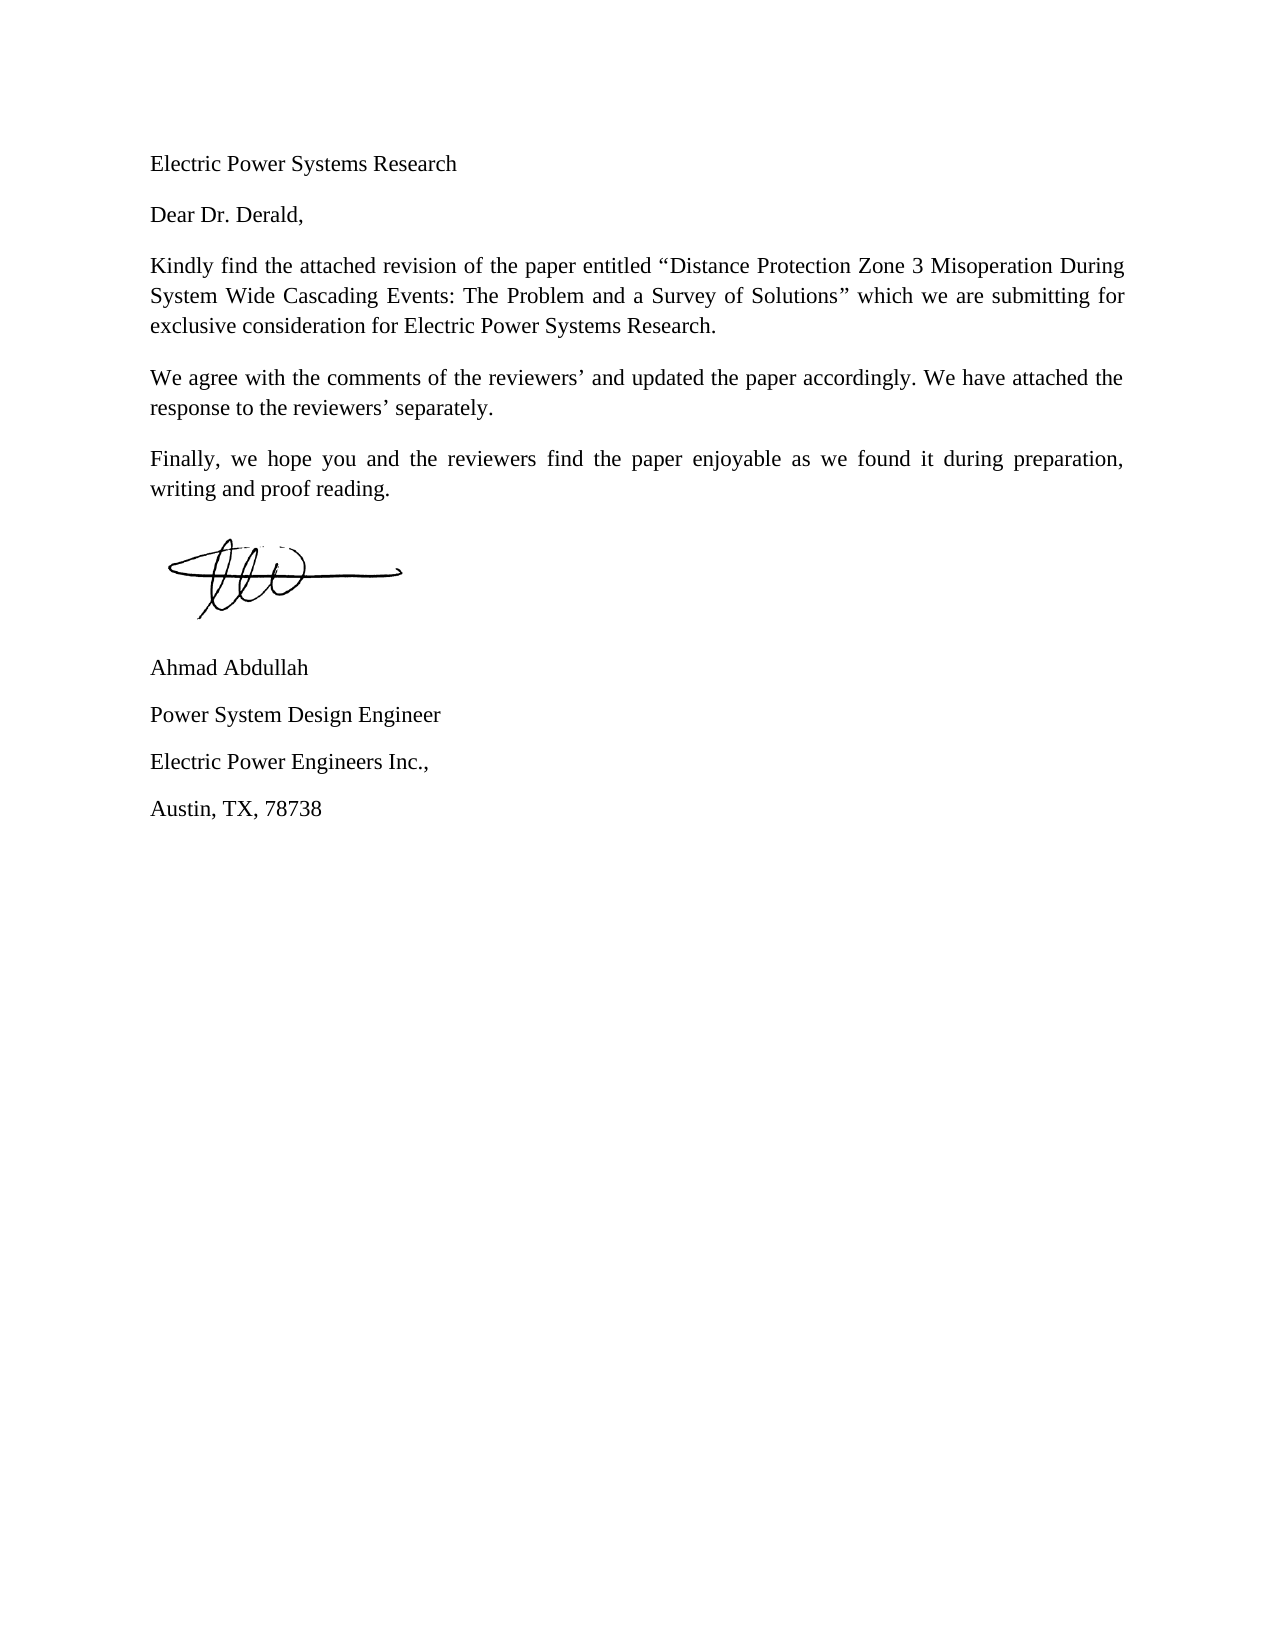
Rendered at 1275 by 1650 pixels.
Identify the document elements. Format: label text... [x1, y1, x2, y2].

picture [150, 526, 411, 634]
text Dear Dr. Derald, [150, 201, 1125, 227]
text Ahmad Abdullah [150, 654, 1125, 680]
text Power System Design Engineer [150, 701, 1125, 727]
text Electric Power Systems Research [150, 150, 1125, 176]
text Finally, we hope you and the reviewers find the paper enjoyable as we found it during preparation, writing and proof reading. [150, 445, 1125, 501]
text We agree with the comments of the reviewers’ and updated the paper accordingly. We have attached the response to the reviewers’ separately. [150, 363, 1125, 420]
text Kindly find the attached revision of the paper entitled “Distance Protection Zone 3 Misoperation During System Wide Cascading Events: The Problem and a Survey of Solutions” which we are submitting for exclusive consideration for Electric Power Systems Research. [150, 252, 1125, 339]
text Electric Power Engineers Inc., [150, 748, 1125, 775]
text Austin, TX, 78738 [150, 796, 1125, 822]
